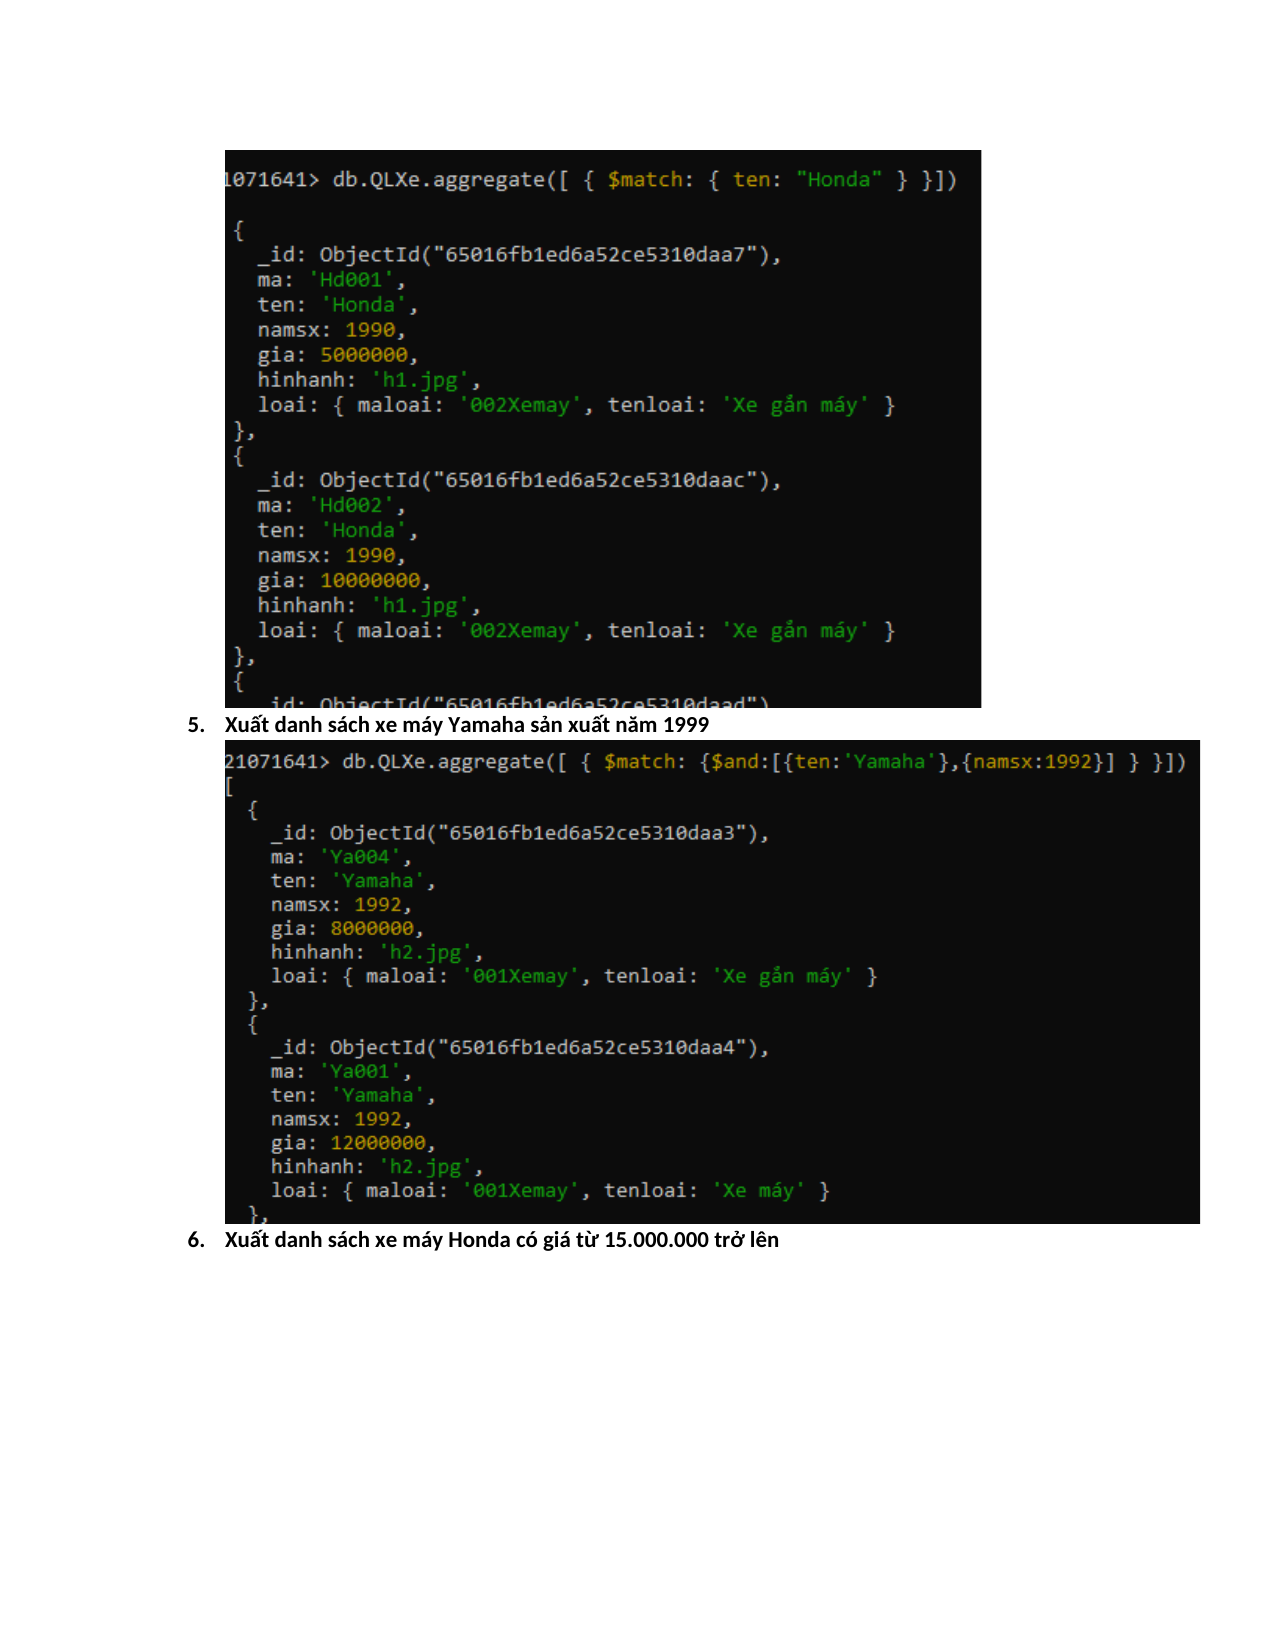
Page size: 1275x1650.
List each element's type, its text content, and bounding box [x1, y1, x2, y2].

list Xuất danh sách xe máy Honda có giá từ 15.000.000 trở lên [187, 1226, 1125, 1253]
picture [225, 150, 982, 708]
list Xuất danh sách xe máy Yamaha sản xuất năm 1999 [187, 710, 1125, 738]
picture [225, 740, 1200, 1224]
